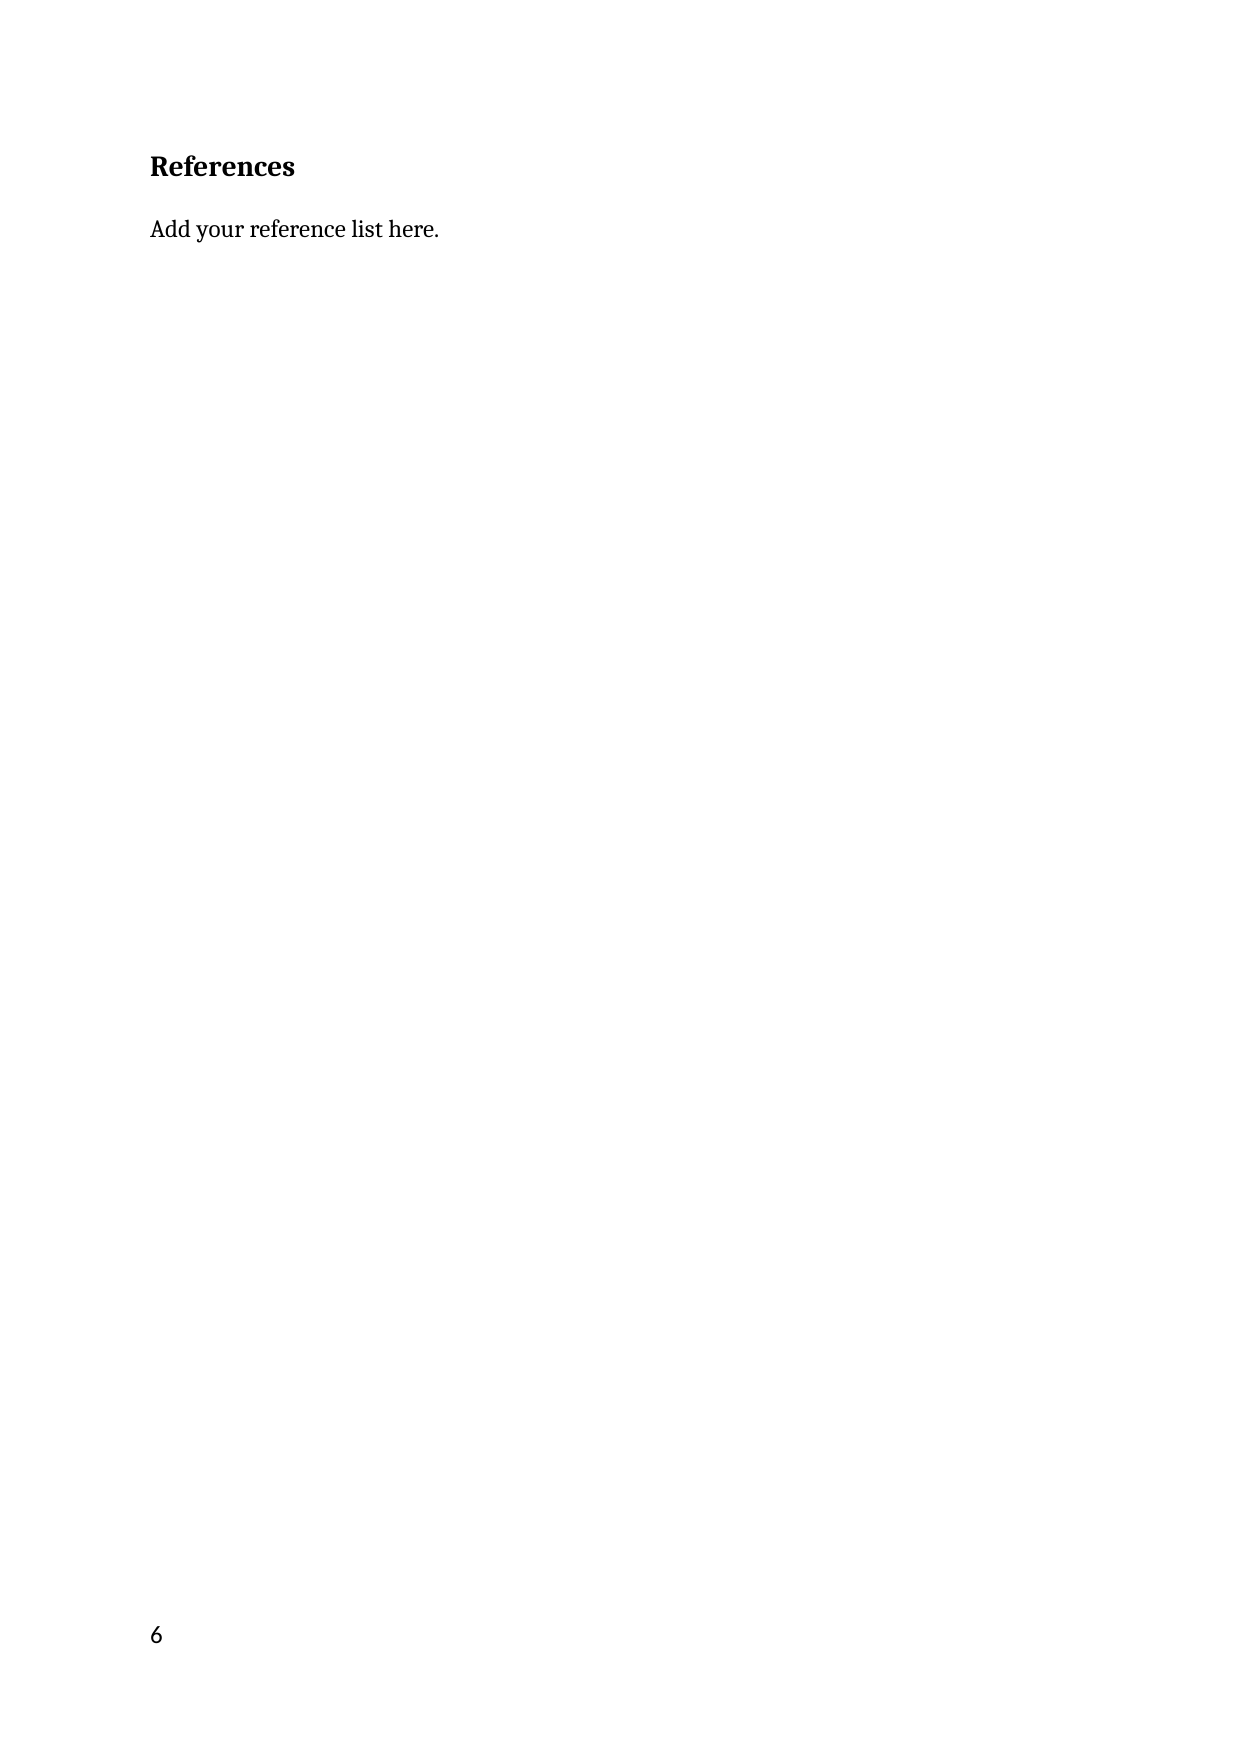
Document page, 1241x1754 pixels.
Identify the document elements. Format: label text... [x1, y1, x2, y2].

text Add your reference list here. [150, 215, 1090, 244]
text References [150, 150, 1090, 183]
